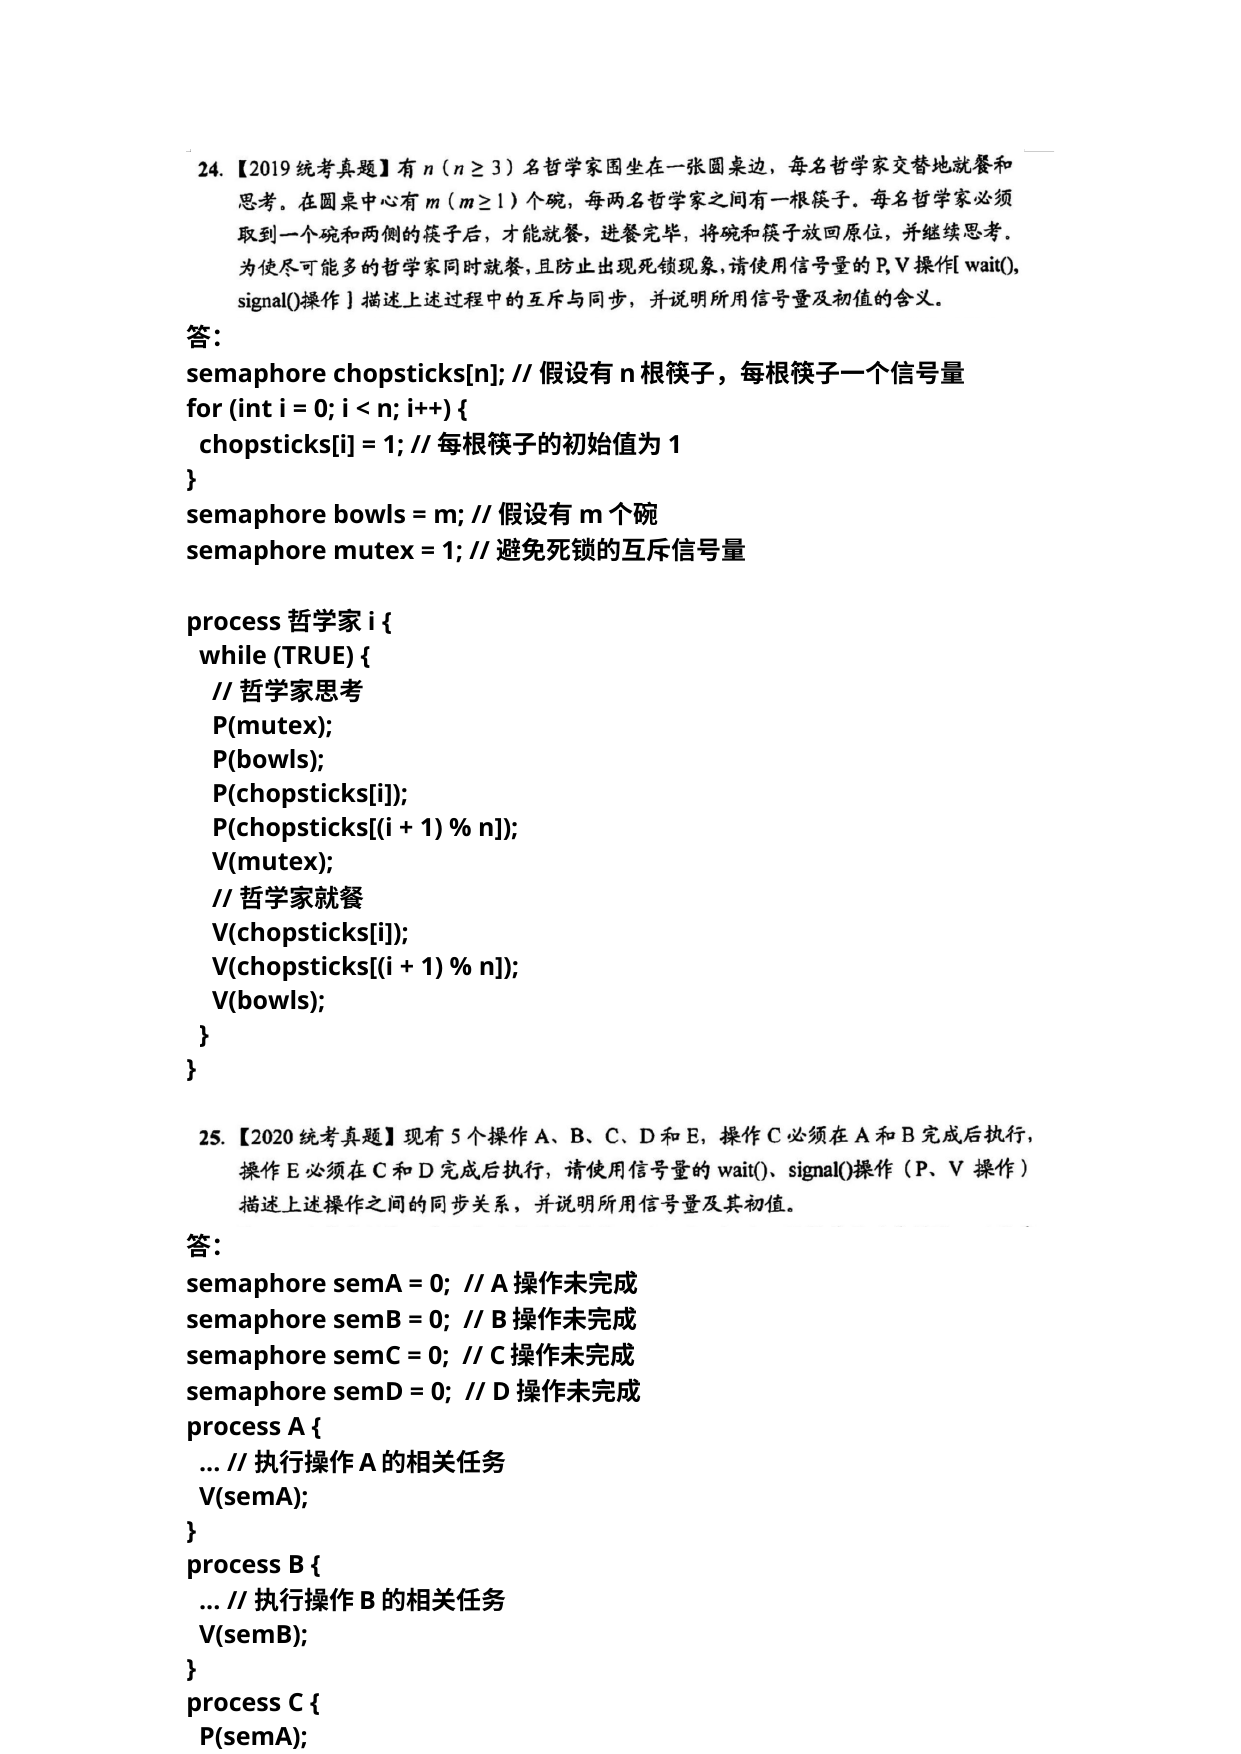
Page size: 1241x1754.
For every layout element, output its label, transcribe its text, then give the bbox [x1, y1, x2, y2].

text V(semB); [186, 1617, 1054, 1651]
text V(semA); [186, 1478, 1054, 1512]
text V(mutex); [186, 844, 1054, 878]
text P(mutex); [186, 708, 1054, 742]
text P(chopsticks[(i + 1) % n]); [186, 810, 1054, 844]
text V(chopsticks[i]); [186, 914, 1054, 948]
text P(semA); [186, 1719, 1054, 1753]
text while (TRUE) { [186, 637, 1054, 671]
text chopsticks[i] = 1; // 每根筷子的初始值为1 [186, 424, 1054, 461]
text ... // 执行操作B的相关任务 [186, 1581, 1054, 1617]
text P(bowls); [186, 742, 1054, 776]
text V(chopsticks[(i + 1) % n]); [186, 948, 1054, 982]
text } [186, 1016, 1054, 1051]
text for (int i = 0; i < n; i++) { [186, 390, 1054, 424]
text process A { [186, 1408, 1054, 1442]
text // 哲学家就餐 [186, 878, 1054, 914]
text } [186, 461, 1054, 494]
text semaphore chopsticks[n]; // 假设有n根筷子，每根筷子一个信号量 [186, 354, 1054, 390]
text } [186, 1512, 1054, 1547]
text V(bowls); [186, 982, 1054, 1016]
text process B { [186, 1547, 1054, 1581]
text ... // 执行操作A的相关任务 [186, 1442, 1054, 1478]
picture [186, 1118, 1054, 1227]
text semaphore semA = 0; // A操作未完成 [186, 1263, 1054, 1299]
text 答： [186, 318, 1054, 354]
text } [186, 1051, 1054, 1084]
text } [186, 1651, 1054, 1685]
text semaphore mutex = 1; // 避免死锁的互斥信号量 [186, 531, 1054, 567]
text semaphore bowls = m; // 假设有m个碗 [186, 494, 1054, 531]
text process C { [186, 1685, 1054, 1719]
text 答： [186, 1227, 1054, 1263]
picture [186, 149, 1055, 318]
text process 哲学家i { [186, 601, 1054, 637]
text semaphore semD = 0; // D操作未完成 [186, 1372, 1054, 1408]
text semaphore semC = 0; // C操作未完成 [186, 1336, 1054, 1372]
text // 哲学家思考 [186, 671, 1054, 708]
text P(chopsticks[i]); [186, 776, 1054, 810]
text semaphore semB = 0; // B操作未完成 [186, 1299, 1054, 1336]
